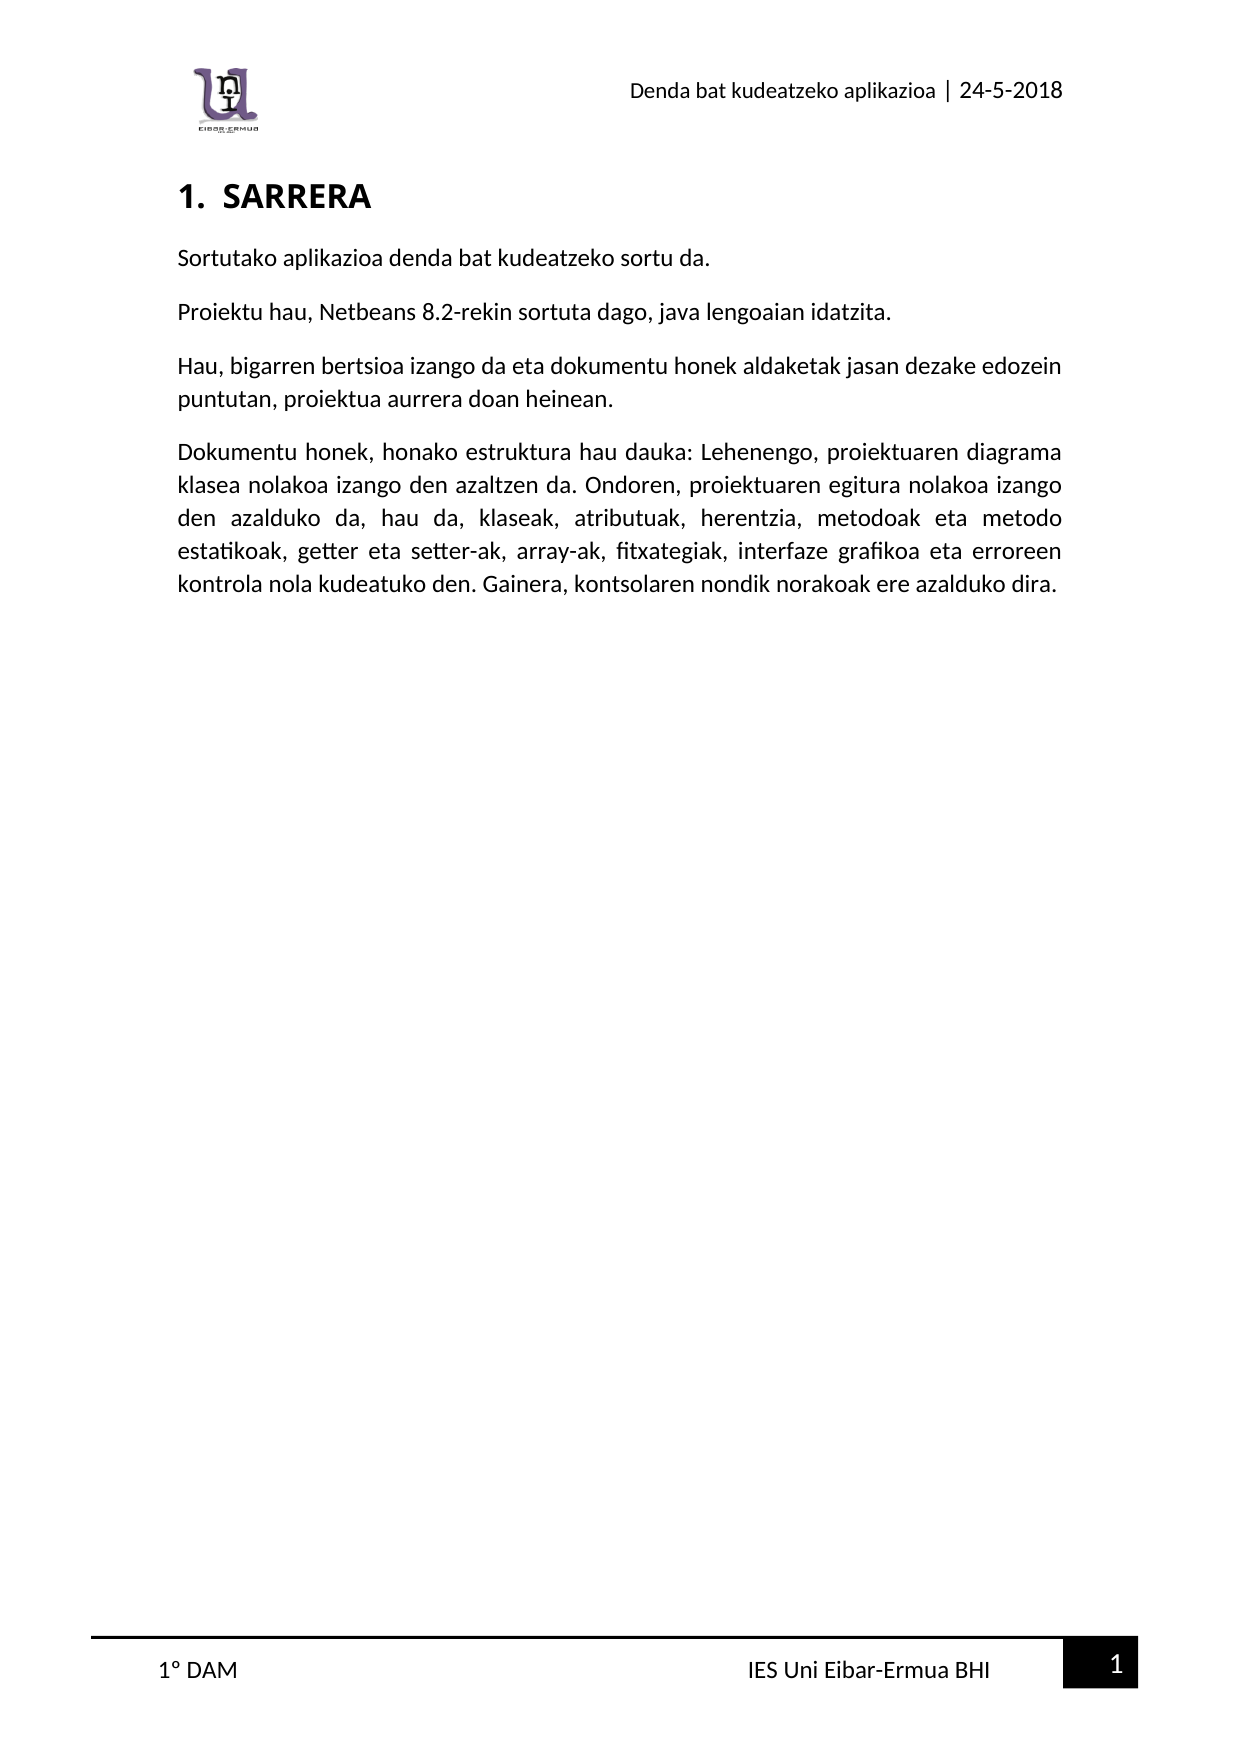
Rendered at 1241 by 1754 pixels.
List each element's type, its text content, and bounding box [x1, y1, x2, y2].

text Proiektu hau, Netbeans 8.2-rekin sortuta dago, java lengoaian idatzita. [177, 296, 1063, 327]
subtitle SARRERA [177, 173, 1063, 218]
text Dokumentu honek, honako estruktura hau dauka: Lehenengo, proiektuaren diagrama klasea nolakoa izango den azaltzen da. Ondoren, proiektuaren egitura nolakoa izango den azalduko da, hau da, klaseak, atributuak, herentzia, metodoak eta metodo estatikoak, getter eta setter-ak, array-ak, fitxategiak, interfaze grafikoa eta erroreen kontrola nola kudeatuko den. Gainera, kontsolaren nondik norakoak ere azalduko dira. [177, 437, 1063, 599]
text Hau, bigarren bertsioa izango da eta dokumentu honek aldaketak jasan dezake edozein puntutan, proiektua aurrera doan heinean. [177, 350, 1063, 413]
text Sortutako aplikazioa denda bat kudeatzeko sortu da. [177, 242, 1063, 273]
picture [186, 64, 259, 134]
